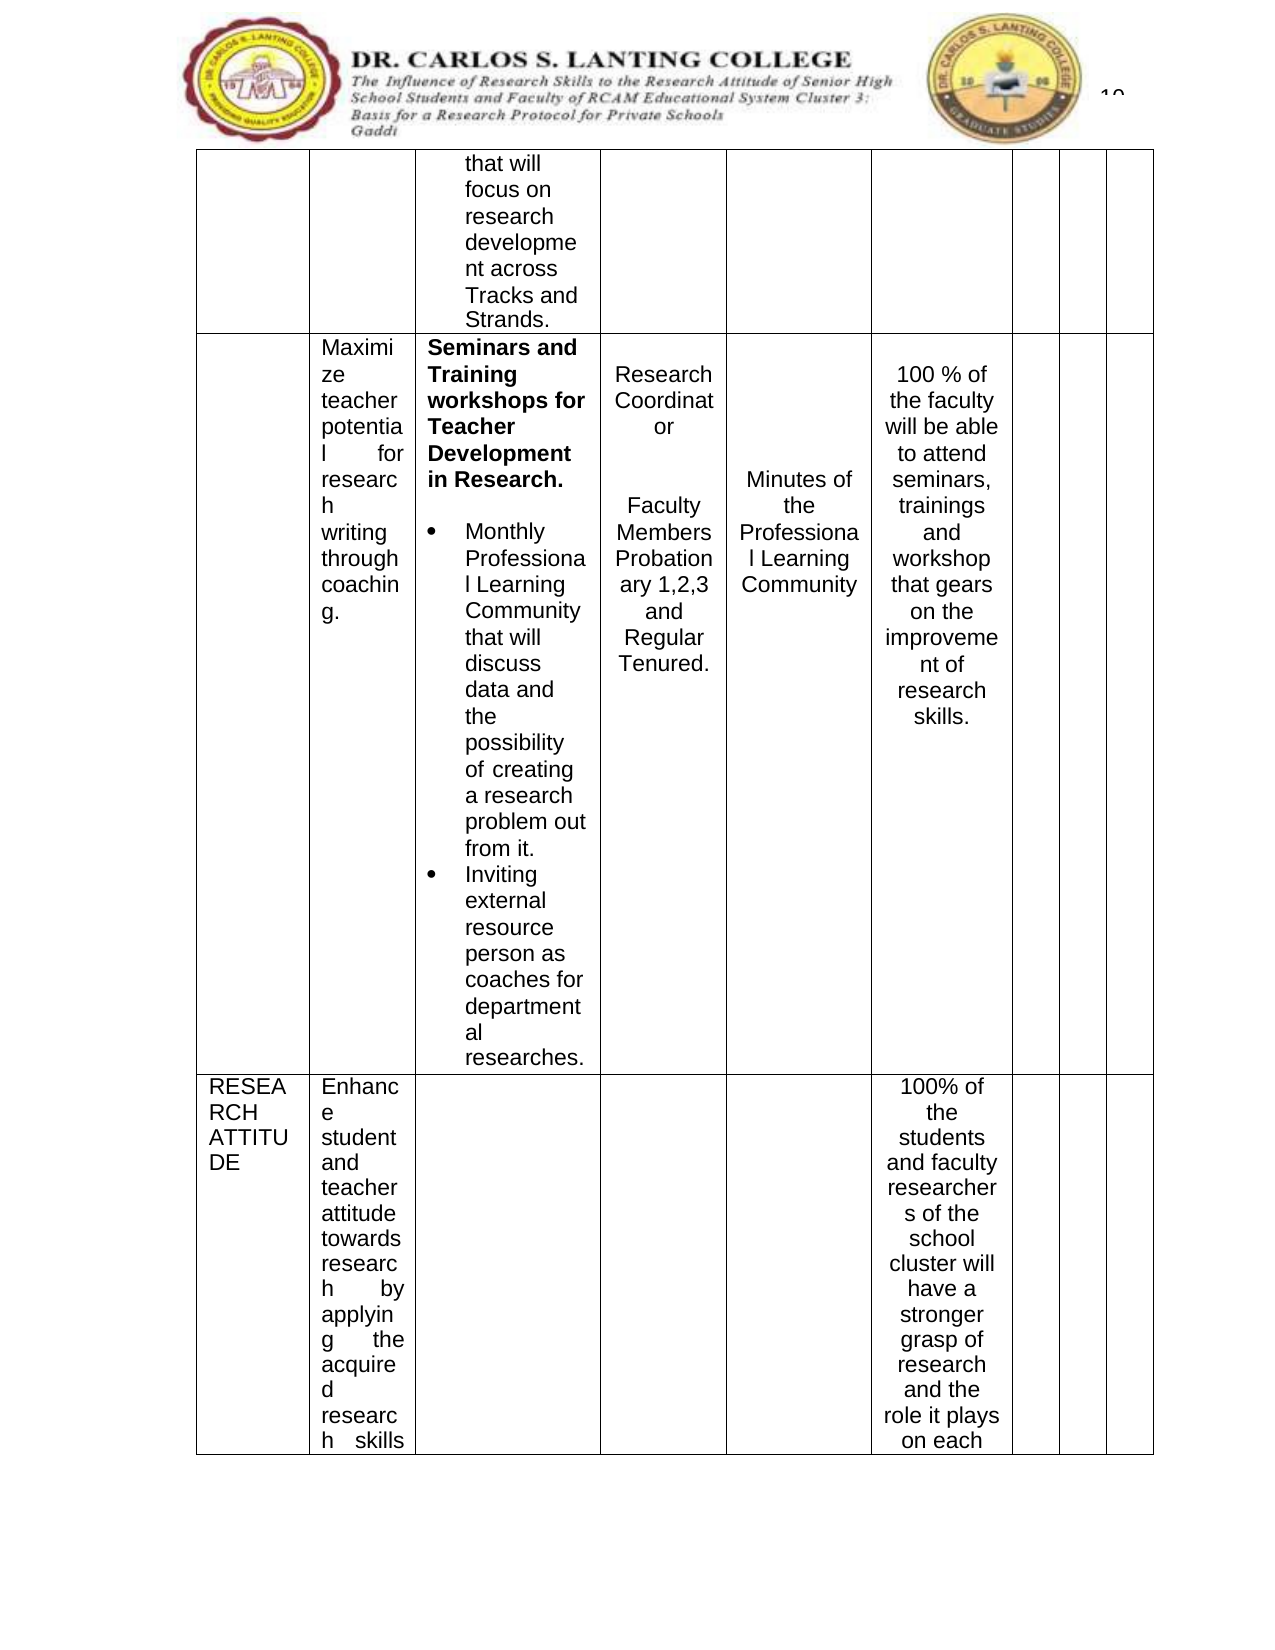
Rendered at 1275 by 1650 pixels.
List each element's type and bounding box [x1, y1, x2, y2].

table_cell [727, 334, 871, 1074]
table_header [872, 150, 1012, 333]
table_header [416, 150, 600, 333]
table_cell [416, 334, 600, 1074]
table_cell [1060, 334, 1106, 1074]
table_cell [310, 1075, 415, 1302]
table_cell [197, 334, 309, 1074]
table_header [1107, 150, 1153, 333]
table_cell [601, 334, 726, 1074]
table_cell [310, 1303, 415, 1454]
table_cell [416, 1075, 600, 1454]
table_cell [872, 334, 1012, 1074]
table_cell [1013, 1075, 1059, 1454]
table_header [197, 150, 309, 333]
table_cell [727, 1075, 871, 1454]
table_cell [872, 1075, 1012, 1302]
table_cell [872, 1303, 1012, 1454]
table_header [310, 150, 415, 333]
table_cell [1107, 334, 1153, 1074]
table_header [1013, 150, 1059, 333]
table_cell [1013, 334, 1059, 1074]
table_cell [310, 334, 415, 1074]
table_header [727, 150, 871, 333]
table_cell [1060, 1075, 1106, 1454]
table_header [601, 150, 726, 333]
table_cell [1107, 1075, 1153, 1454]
picture [176, 12, 1089, 148]
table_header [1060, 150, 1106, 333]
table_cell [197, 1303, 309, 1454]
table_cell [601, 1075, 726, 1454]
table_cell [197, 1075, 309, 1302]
